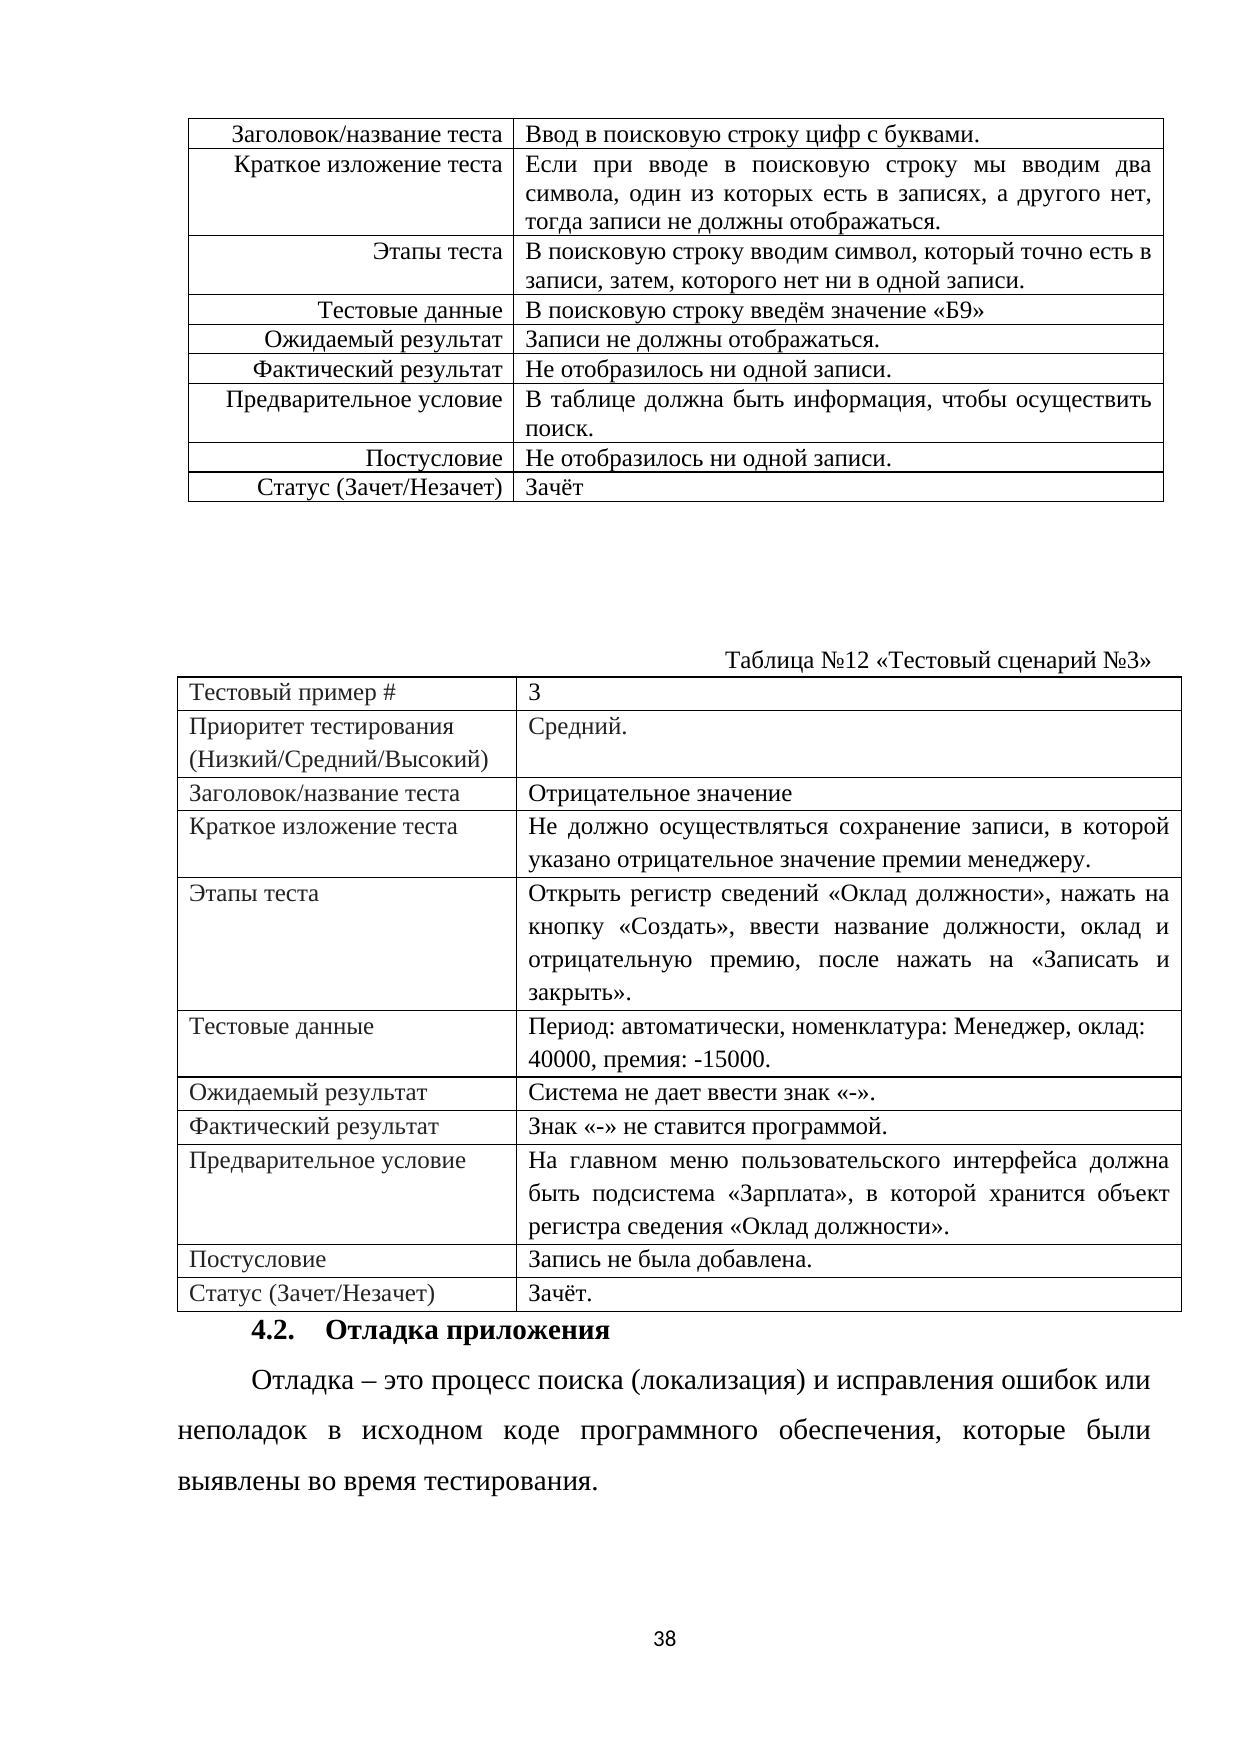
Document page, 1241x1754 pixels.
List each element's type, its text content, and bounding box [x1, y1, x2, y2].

table_cell Не должно осуществляться сохранение записи, в которой указано отрицательное значение премии менеджеру. [517, 811, 1181, 877]
table_cell Средний. [517, 711, 1181, 777]
table_cell Этапы теста [178, 878, 516, 1010]
table_cell Заголовок/название теста [178, 778, 516, 810]
table_cell Зачёт [514, 473, 1163, 501]
table_cell Статус (Зачет/Незачет) [189, 473, 513, 501]
table_cell Ожидаемый результат [178, 1078, 516, 1110]
table_cell В поисковую строку введём значение «Б9» [514, 295, 1163, 323]
table_cell Приоритет тестирования (Низкий/Средний/Высокий) [178, 711, 516, 777]
table_header Тестовый пример # [178, 678, 516, 710]
table_cell Не отобразилось ни одной записи. [514, 443, 1163, 471]
table_cell Открыть регистр сведений «Оклад должности», нажать на кнопку «Создать», ввести название должности, оклад и отрицательную премию, после нажать на «Записать и закрыть». [517, 878, 1181, 1010]
table_cell Ввод в поисковую строку цифр с буквами. [514, 119, 1163, 148]
table_cell Постусловие [178, 1245, 516, 1277]
table_cell Система не дает ввести знак «-». [517, 1078, 1181, 1110]
table_cell Фактический результат [189, 354, 513, 383]
table_cell В поисковую строку вводим символ, который точно есть в записи, затем, которого нет ни в одной записи. [514, 236, 1163, 294]
text Таблица №12 «Тестовый сценарий №3» [177, 645, 1152, 674]
list Отладка приложения [177, 1312, 1152, 1345]
table_cell Период: автоматически, номенклатура: Менеджер, оклад: 40000, премия: -15000. [517, 1011, 1181, 1076]
table_cell Ожидаемый результат [189, 325, 513, 353]
table_cell В таблице должна быть информация, чтобы осуществить поиск. [514, 384, 1163, 442]
table_cell Заголовок/название теста [189, 119, 513, 148]
table_cell Предварительное условие [189, 384, 513, 442]
table_cell Знак «-» не ставится программой. [517, 1111, 1181, 1144]
table_cell Отрицательное значение [517, 778, 1181, 810]
table_cell Постусловие [189, 443, 513, 471]
table_cell Краткое изложение теста [178, 811, 516, 877]
table_cell Если при вводе в поисковую строку мы вводим два символа, один из которых есть в записях, а другого нет, тогда записи не должны отображаться. [514, 149, 1163, 235]
table_cell На главном меню пользовательского интерфейса должна быть подсистема «Зарплата», в которой хранится объект регистра сведения «Оклад должности». [517, 1145, 1181, 1243]
table_cell Запись не была добавлена. [517, 1245, 1181, 1277]
table_cell Тестовые данные [178, 1011, 516, 1076]
table_cell Статус (Зачет/Незачет) [178, 1278, 516, 1311]
text Отладка – это процесс поиска (локализация) и исправления ошибок или неполадок в исходном коде программного обеспечения, которые были выявлены во время тестирования. [177, 1362, 1152, 1496]
table_cell Тестовые данные [189, 295, 513, 323]
table_cell Зачёт. [517, 1278, 1181, 1311]
table_cell Фактический результат [178, 1111, 516, 1144]
table_cell Не отобразилось ни одной записи. [514, 354, 1163, 383]
table_header 3 [517, 678, 1181, 710]
table_cell Этапы теста [189, 236, 513, 294]
table_cell Записи не должны отображаться. [514, 325, 1163, 353]
table_cell Краткое изложение теста [189, 149, 513, 235]
table_cell Предварительное условие [178, 1145, 516, 1243]
